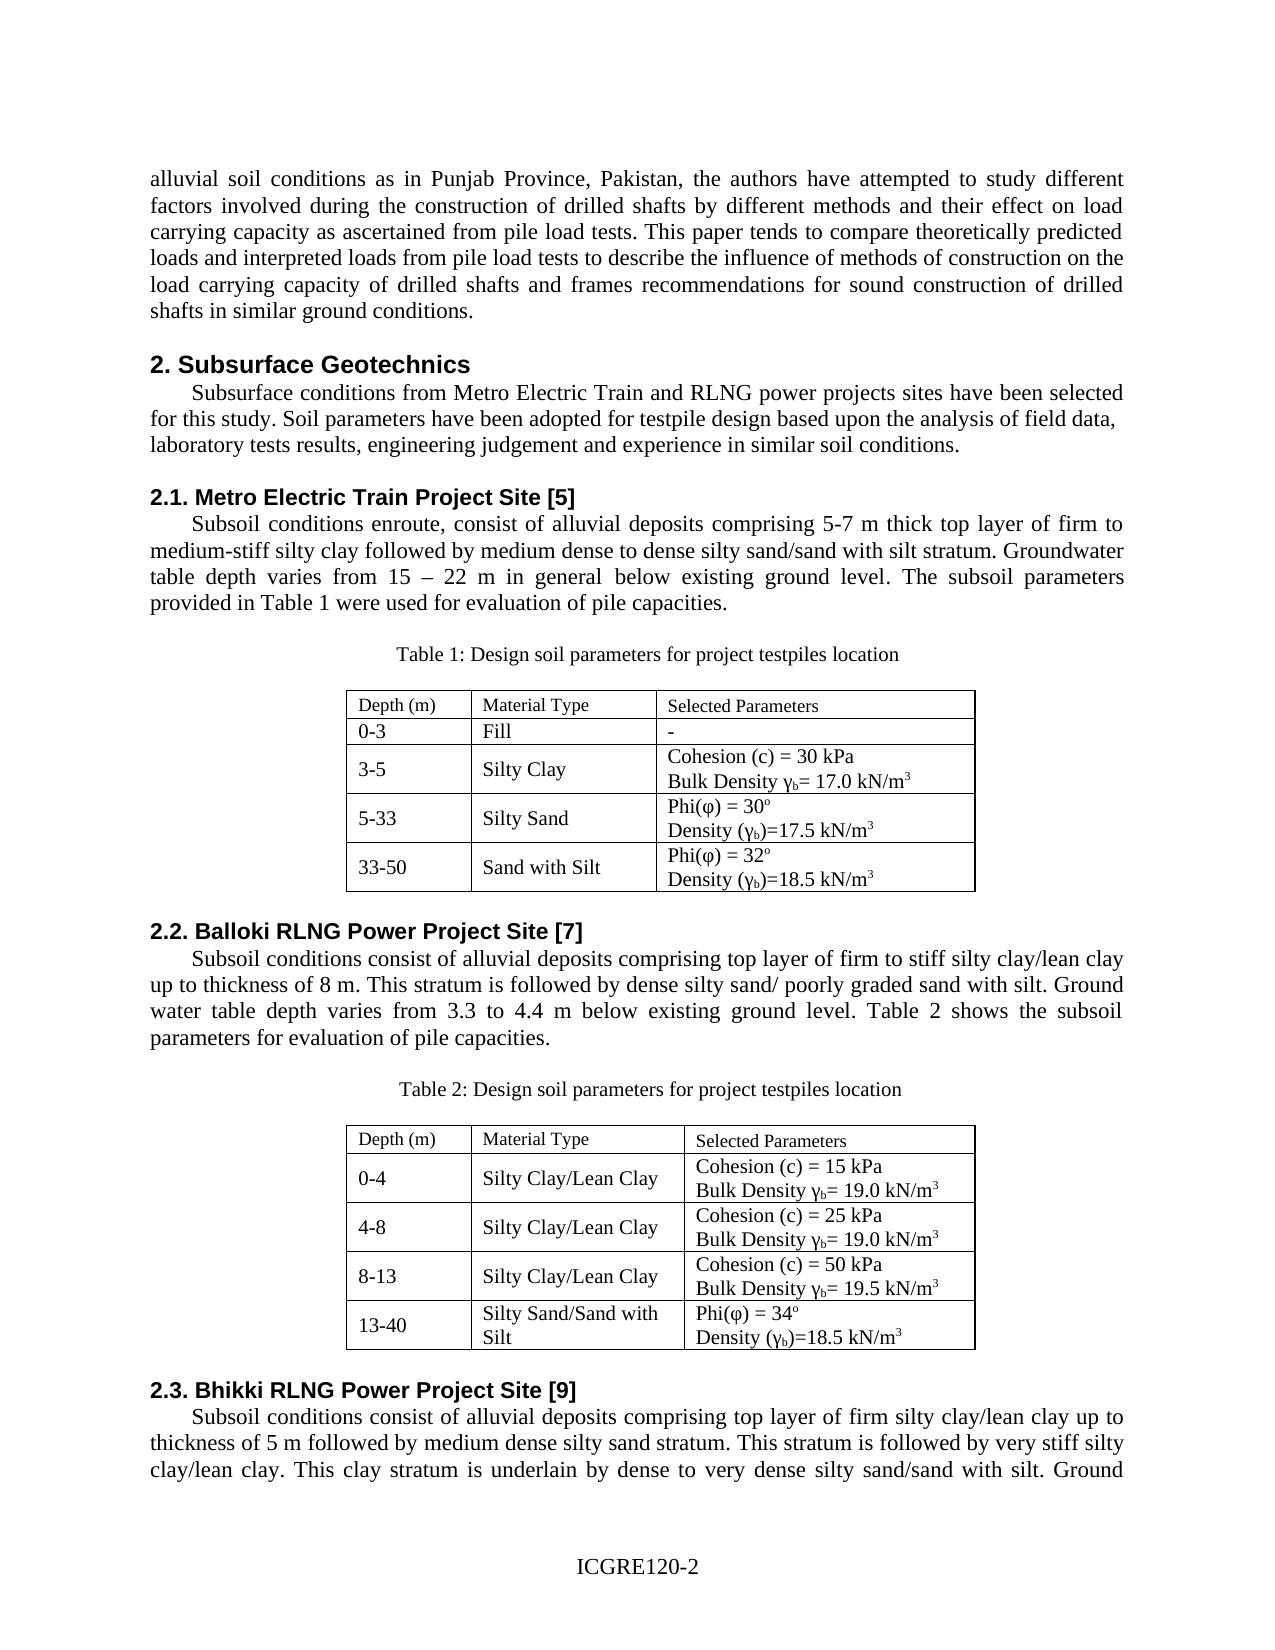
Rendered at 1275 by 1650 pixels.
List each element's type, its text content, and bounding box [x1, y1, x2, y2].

table_cell 4-8 [347, 1203, 471, 1251]
table_cell Phi(φ) = 32o Density (γb)=18.5 kN/m3 [657, 843, 974, 891]
table_header Selected Parameters [657, 691, 974, 718]
table_cell Cohesion (c) = 30 kPa Bulk Density γb= 17.0 kN/m3 [657, 745, 974, 793]
table_cell Silty Sand [472, 794, 656, 842]
text Subsurface conditions from Metro Electric Train and RLNG power projects sites have been selected for this study. Soil parameters have been adopted for testpile design based upon the analysis of field data, [150, 378, 1125, 431]
text 2.2. Balloki RLNG Power Project Site [7] [150, 918, 1125, 945]
table_header Depth (m) [347, 691, 471, 718]
table_cell Phi(φ) = 34o Density (γb)=18.5 kN/m3 [685, 1301, 974, 1349]
text Table 1: Design soil parameters for project testpiles location [150, 642, 1125, 666]
table_cell 0-3 [347, 719, 471, 743]
text 2. Subsurface Geotechnics [150, 350, 1125, 378]
table_cell Silty Clay [472, 745, 656, 793]
table_header Depth (m) [347, 1126, 471, 1153]
table_cell 0-4 [347, 1154, 471, 1202]
text laboratory tests results, engineering judgement and experience in similar soil conditions. [150, 431, 1125, 458]
table_cell Silty Clay/Lean Clay [472, 1203, 684, 1251]
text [150, 165, 1125, 323]
table_cell 5-33 [347, 794, 471, 842]
text Table 2: Design soil parameters for project testpiles location [150, 1076, 1125, 1101]
table_cell 13-40 [347, 1301, 471, 1349]
table_cell Cohesion (c) = 15 kPa Bulk Density γb= 19.0 kN/m3 [685, 1154, 974, 1202]
table_cell Silty Sand/Sand with Silt [472, 1301, 684, 1349]
text Subsoil conditions consist of alluvial deposits comprising top layer of firm to stiff silty clay/lean clay up to thickness of 8 m. This stratum is followed by dense silty sand/ poorly graded sand with silt. Ground water table depth varies from 3.3 to 4.4 m below existing ground level. Table 2 shows the subsoil parameters for evaluation of pile capacities. [150, 945, 1125, 1050]
table_header Selected Parameters [685, 1126, 974, 1153]
table_cell - [657, 719, 974, 743]
table_cell Sand with Silt [472, 843, 656, 891]
text 2.3. Bhikki RLNG Power Project Site [9] [150, 1377, 1125, 1403]
table_header Material Type [472, 1126, 684, 1153]
table_cell 33-50 [347, 843, 471, 891]
table_cell Cohesion (c) = 50 kPa Bulk Density γb= 19.5 kN/m3 [685, 1252, 974, 1300]
table_cell Fill [472, 719, 656, 743]
table_header Material Type [472, 691, 656, 718]
text 2.1. Metro Electric Train Project Site [5] [150, 484, 1125, 510]
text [150, 1403, 1125, 1482]
table_cell Phi(φ) = 30o Density (γb)=17.5 kN/m3 [657, 794, 974, 842]
table_cell Silty Clay/Lean Clay [472, 1252, 684, 1300]
table_cell Cohesion (c) = 25 kPa Bulk Density γb= 19.0 kN/m3 [685, 1203, 974, 1251]
table_cell 8-13 [347, 1252, 471, 1300]
table_cell Silty Clay/Lean Clay [472, 1154, 684, 1202]
table_cell 3-5 [347, 745, 471, 793]
text Subsoil conditions enroute, consist of alluvial deposits comprising 5-7 m thick top layer of firm to medium-stiff silty clay followed by medium dense to dense silty sand/sand with silt stratum. Groundwater table depth varies from 15 – 22 m in general below existing ground level. The subsoil parameters provided in Table 1 were used for evaluation of pile capacities. [150, 510, 1125, 616]
